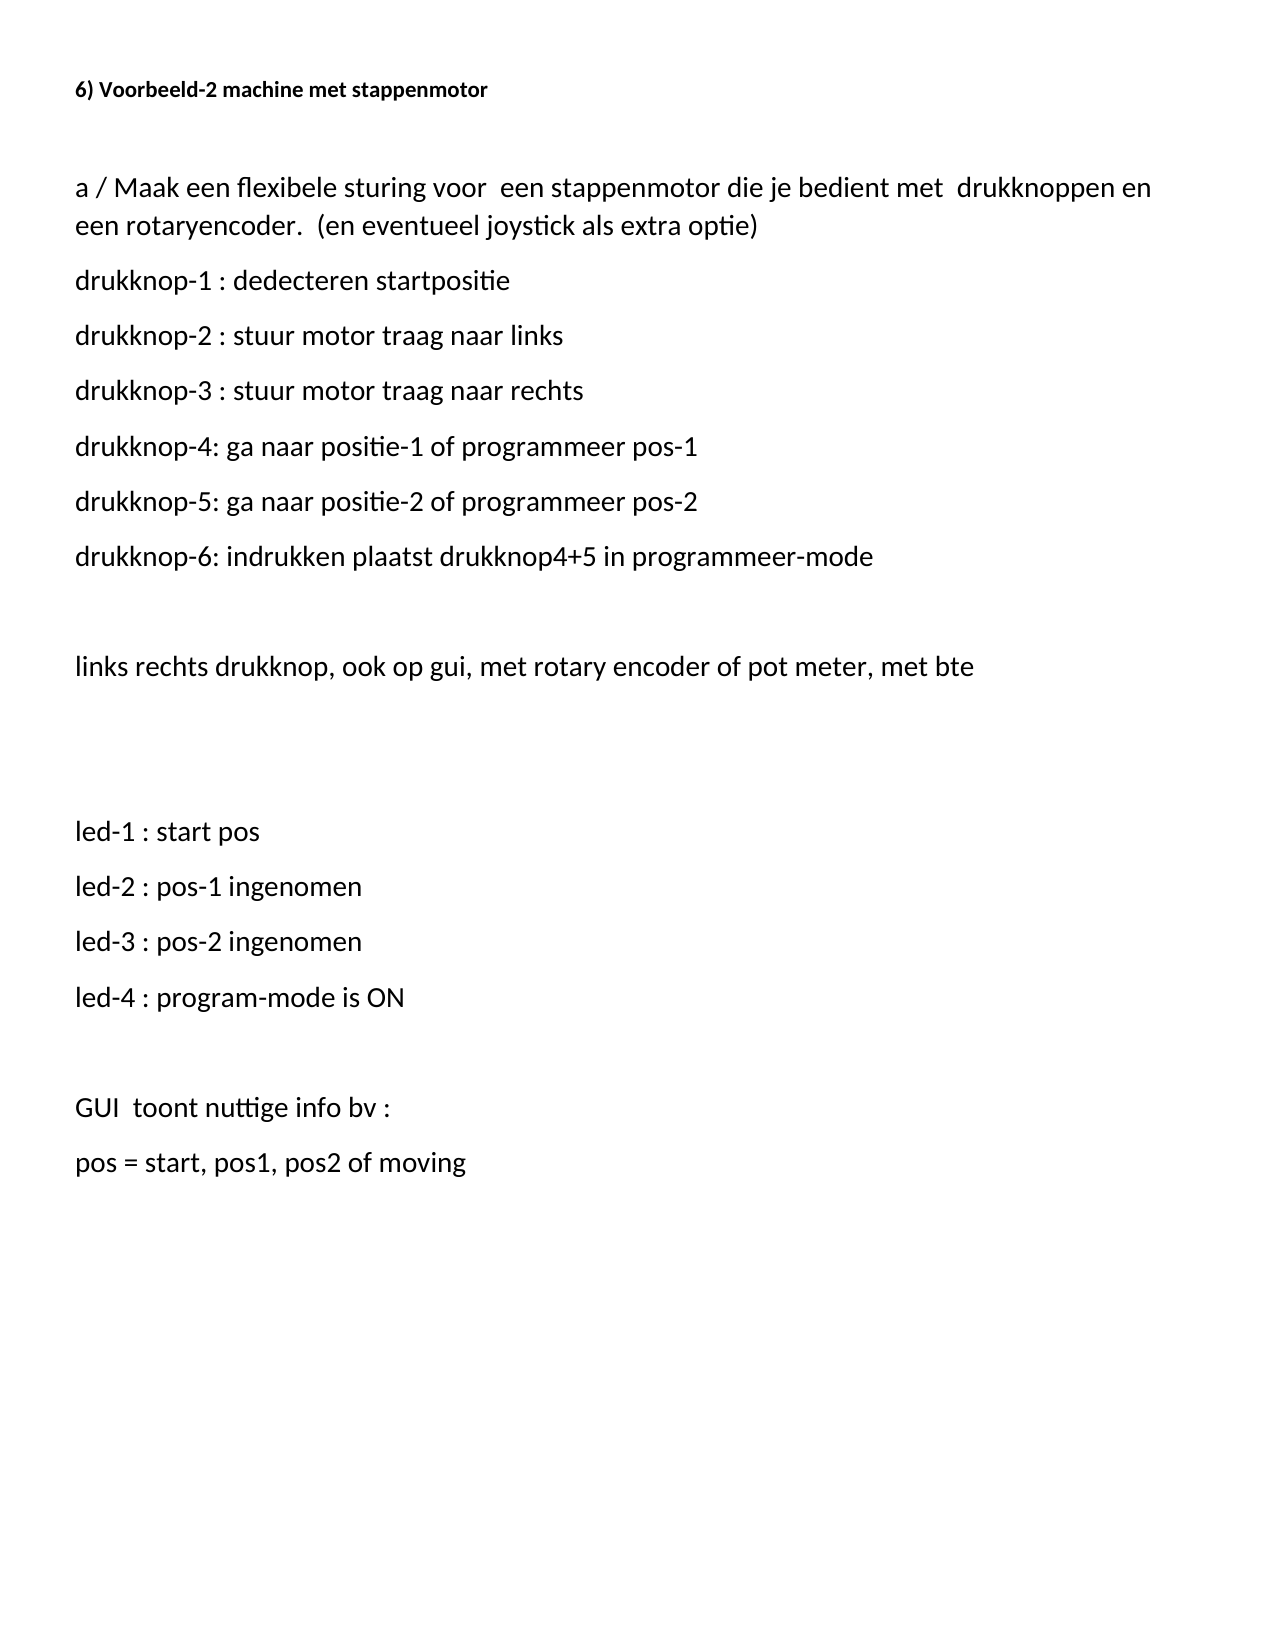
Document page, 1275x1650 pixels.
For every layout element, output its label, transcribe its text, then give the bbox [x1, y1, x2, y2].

text drukknop-2 : stuur motor traag naar links [75, 317, 1200, 353]
text led-3 : pos-2 ingenomen [75, 923, 1200, 959]
text led-2 : pos-1 ingenomen [75, 868, 1200, 904]
text led-1 : start pos [75, 813, 1200, 849]
text led-4 : program-mode is ON [75, 979, 1200, 1014]
text drukknop-1 : dedecteren startpositie [75, 262, 1200, 298]
text 6) Voorbeeld-2 machine met stappenmotor [75, 75, 1200, 103]
text drukknop-5: ga naar positie-2 of programmeer pos-2 [75, 483, 1200, 518]
text drukknop-6: indrukken plaatst drukknop4+5 in programmeer-mode [75, 538, 1200, 573]
text links rechts drukknop, ook op gui, met rotary encoder of pot meter, met bte [75, 648, 1200, 684]
text drukknop-3 : stuur motor traag naar rechts [75, 372, 1200, 408]
text GUI toont nuttige info bv : [75, 1089, 1200, 1124]
text a / Maak een flexibele sturing voor een stappenmotor die je bedient met drukknoppen en een rotaryencoder. (en eventueel joystick als extra optie) [75, 169, 1200, 243]
text pos = start, pos1, pos2 of moving [75, 1144, 1200, 1179]
text drukknop-4: ga naar positie-1 of programmeer pos-1 [75, 428, 1200, 463]
